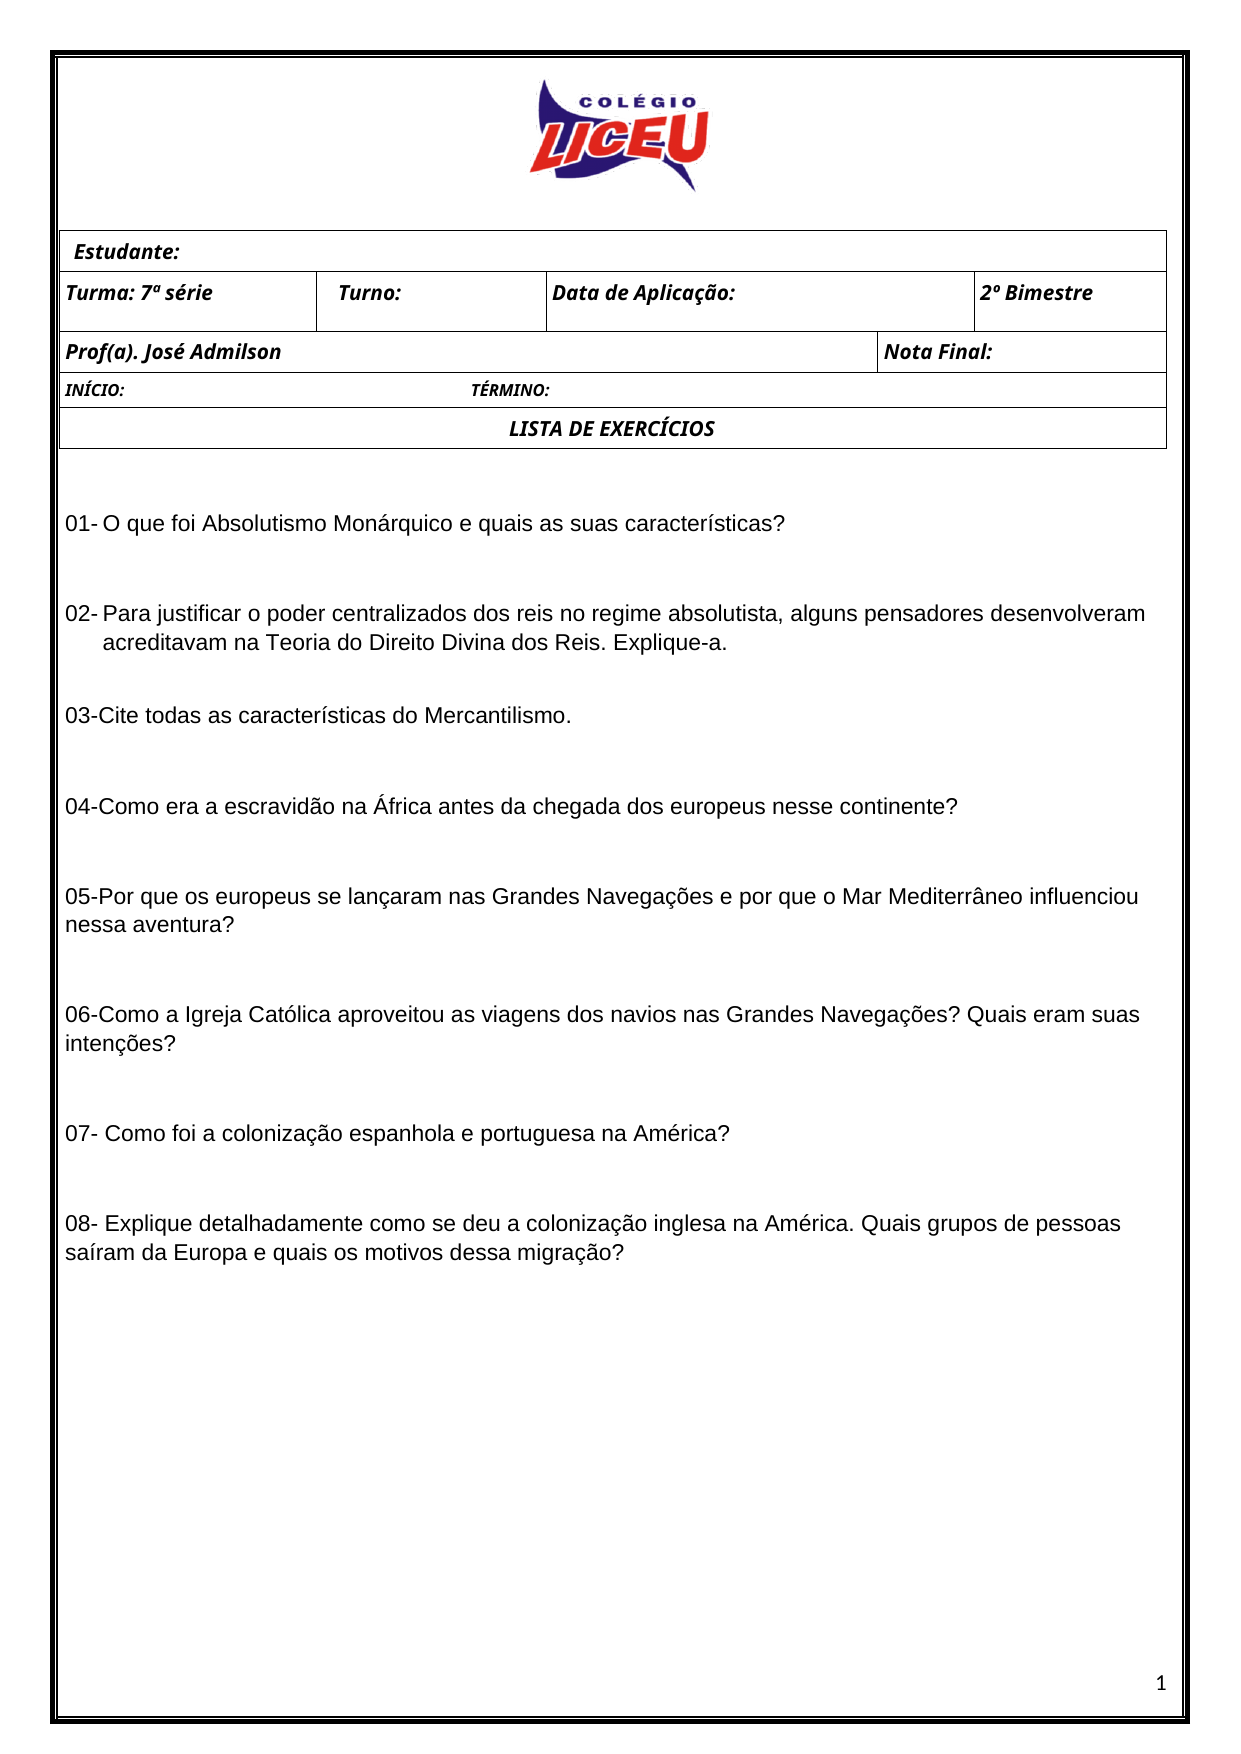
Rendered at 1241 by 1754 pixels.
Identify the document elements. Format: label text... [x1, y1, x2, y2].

table_cell LISTA DE EXERCÍCIOS [60, 408, 1166, 448]
picture [519, 70, 719, 196]
table_cell 2º Bimestre [975, 272, 1166, 331]
text 05-Por que os europeus se lançaram nas Grandes Navegações e por que o Mar Mediterrâneo influenciou nessa aventura? [65, 883, 1167, 938]
table_cell Prof(a). José Admilson [60, 332, 877, 372]
table_cell Nota Final: [878, 332, 1166, 372]
table_cell Turma: 7ª série [60, 272, 316, 331]
table_cell Data de Aplicação: [547, 272, 974, 331]
text 06-Como a Igreja Católica aproveitou as viagens dos navios nas Grandes Navegações? Quais eram suas intenções? [65, 1001, 1167, 1056]
text 08- Explique detalhadamente como se deu a colonização inglesa na América. Quais grupos de pessoas saíram da Europa e quais os motivos dessa migração? [65, 1210, 1167, 1265]
table_header Estudante: [60, 231, 1166, 271]
list O que foi Absolutismo Monárquico e quais as suas características? [65, 510, 1167, 537]
table_cell Turno: [317, 272, 546, 331]
list Para justificar o poder centralizados dos reis no regime absolutista, alguns pensadores desenvolveram acreditavam na Teoria do Direito Divina dos Reis. Explique-a. [65, 600, 1167, 655]
text 07- Como foi a colonização espanhola e portuguesa na América? [65, 1120, 1167, 1146]
table_cell INÍCIO: TÉRMINO: [60, 373, 1166, 407]
text 04-Como era a escravidão na África antes da chegada dos europeus nesse continente? [65, 793, 1167, 819]
text 03-Cite todas as características do Mercantilismo. [65, 702, 1167, 729]
